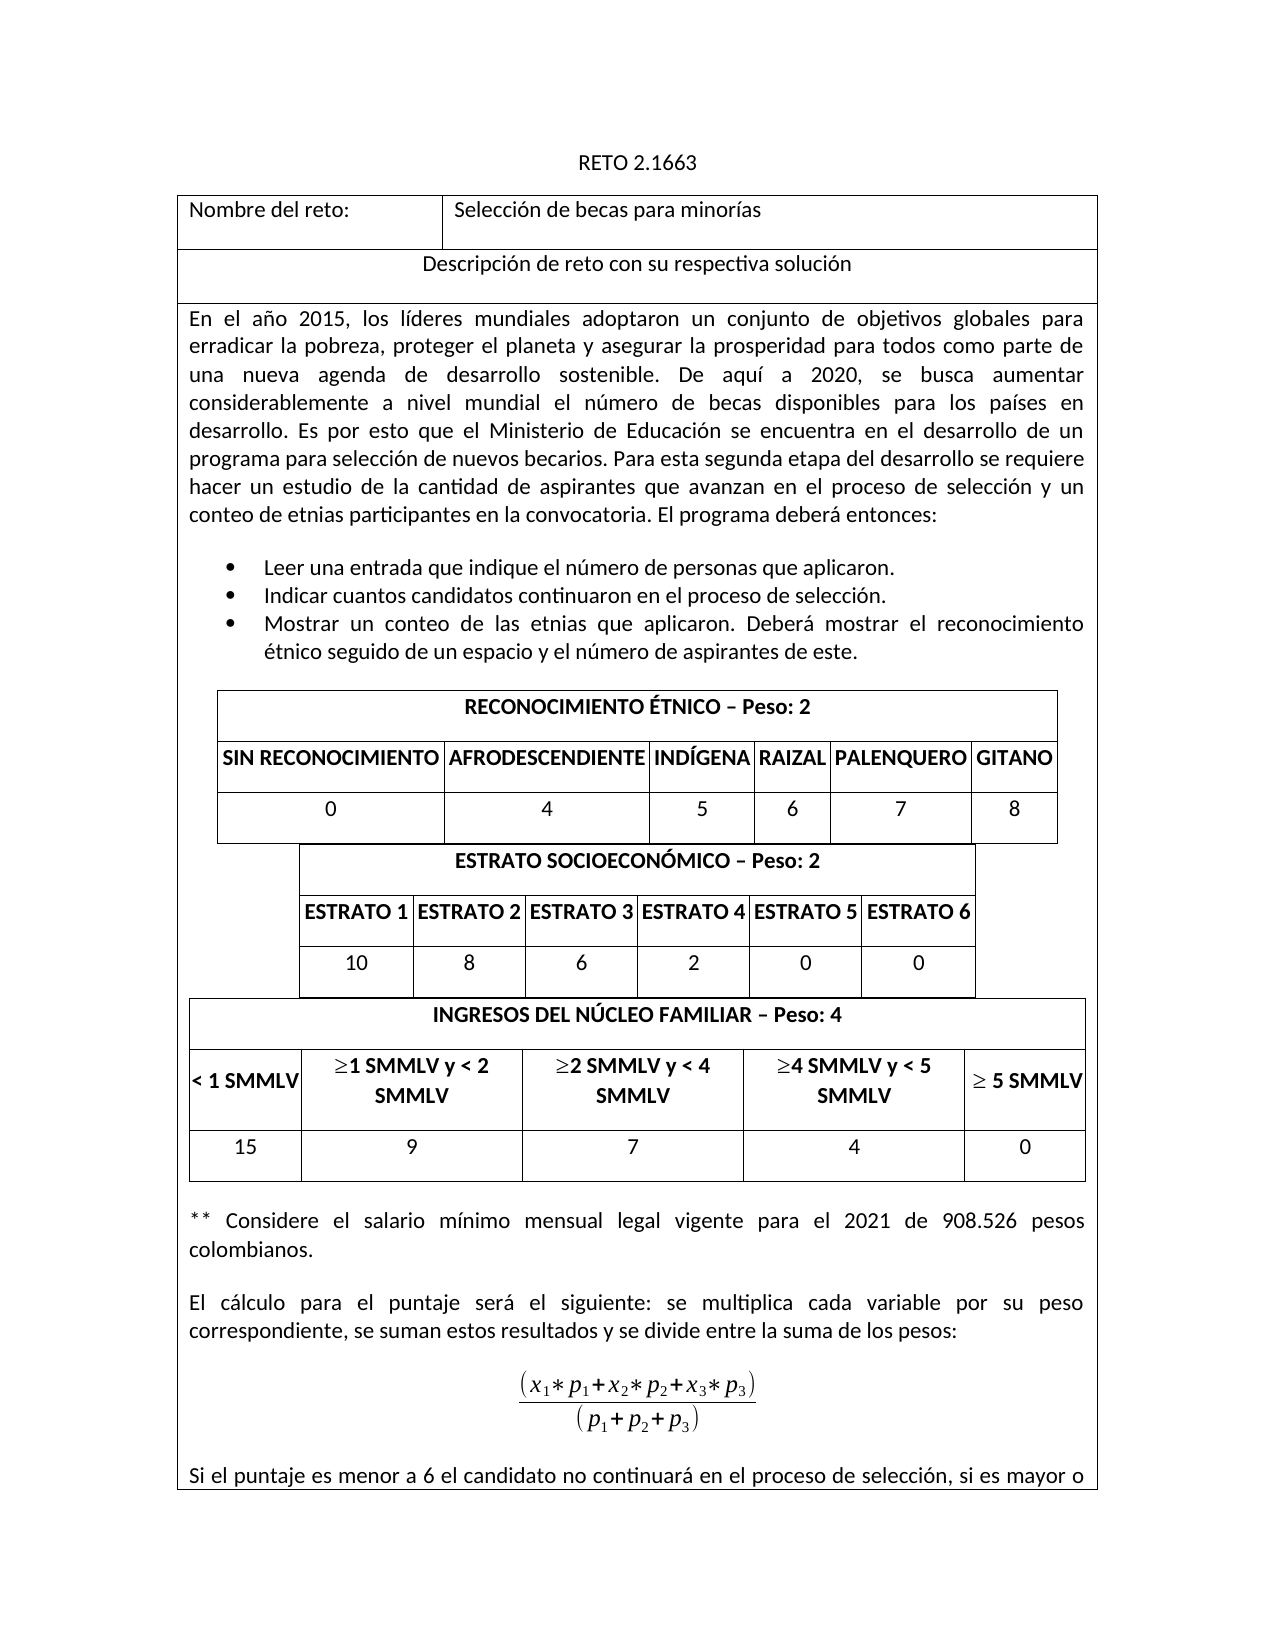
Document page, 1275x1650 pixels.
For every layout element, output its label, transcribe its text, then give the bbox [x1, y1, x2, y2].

table_cell Descripción de reto con su respectiva solución [178, 250, 1097, 303]
table_header Selección de becas para minorías [443, 196, 1097, 248]
text RETO 2.1663 [177, 148, 1098, 176]
table_header Nombre del reto: [178, 196, 442, 248]
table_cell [178, 304, 1097, 1489]
